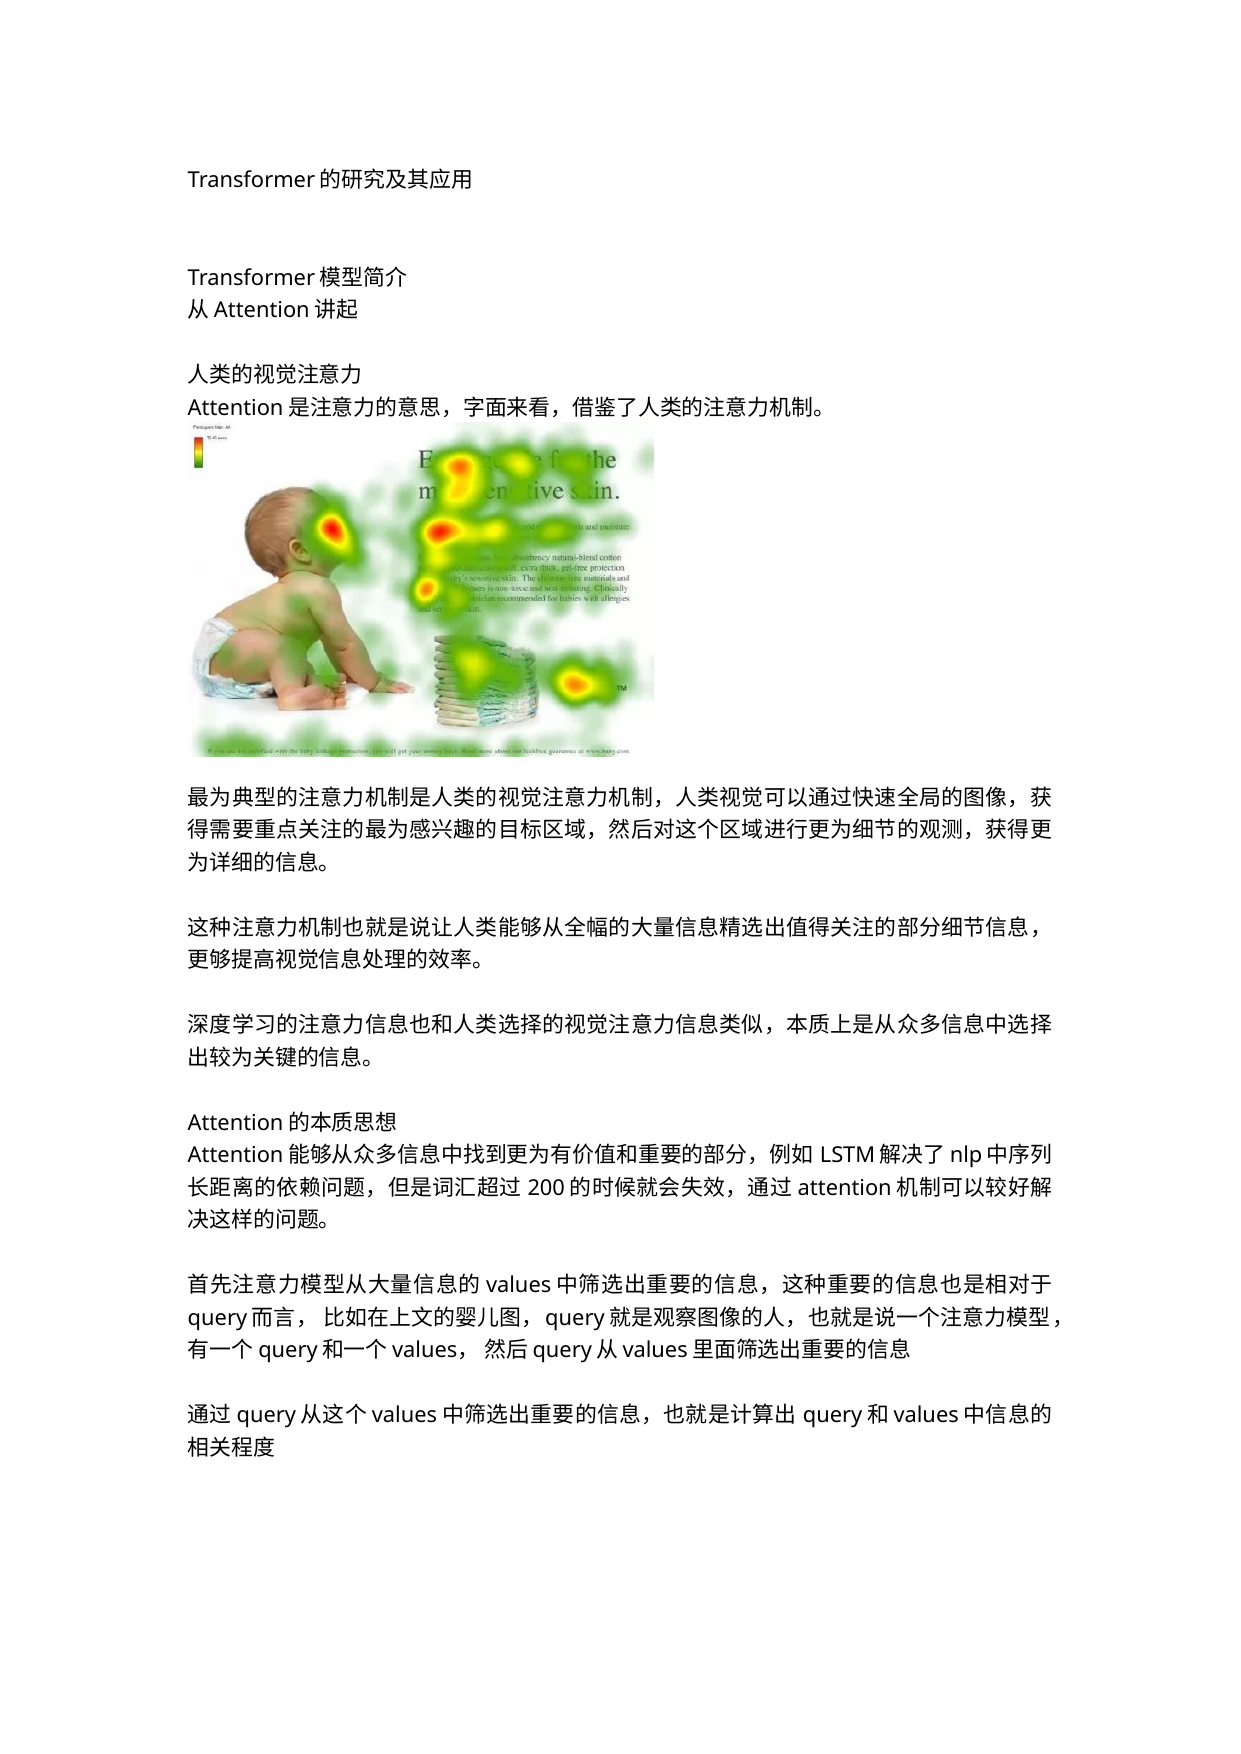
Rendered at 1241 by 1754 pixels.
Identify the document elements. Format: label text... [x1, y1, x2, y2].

picture [187, 422, 655, 757]
text 最为典型的注意力机制是人类的视觉注意力机制，人类视觉可以通过快速全局的图像，获得需要重点关注的最为感兴趣的目标区域，然后对这个区域进行更为细节的观测，获得更为详细的信息。 [187, 779, 1053, 877]
text 通过query从这个values中筛选出重要的信息，也就是计算出query和values中信息的相关程度 [187, 1397, 1053, 1462]
text 首先注意力模型从大量信息的values中筛选出重要的信息，这种重要的信息也是相对于query而言， 比如在上文的婴儿图，query就是观察图像的人，也就是说一个注意力模型，有一个 query和一个values， 然后query从values里面筛选出重要的信息 [187, 1267, 1053, 1364]
text 深度学习的注意力信息也和人类选择的视觉注意力信息类似，本质上是从众多信息中选择出较为关键的信息。 [187, 1007, 1053, 1072]
text Attention能够从众多信息中找到更为有价值和重要的部分，例如LSTM解决了nlp中序列长距离的依赖问题，但是词汇超过200的时候就会失效，通过attention机制可以较好解决这样的问题。 [187, 1137, 1053, 1234]
text Transformer的研究及其应用 [187, 162, 1053, 194]
text Attention的本质思想 [187, 1104, 1053, 1137]
text 人类的视觉注意力 [187, 357, 1053, 389]
text Attention是注意力的意思，字面来看，借鉴了人类的注意力机制。 [187, 389, 1053, 422]
text 从Attention讲起 [187, 292, 1053, 324]
text 这种注意力机制也就是说让人类能够从全幅的大量信息精选出值得关注的部分细节信息，更够提高视觉信息处理的效率。 [187, 909, 1053, 974]
text Transformer模型简介 [187, 259, 1053, 292]
